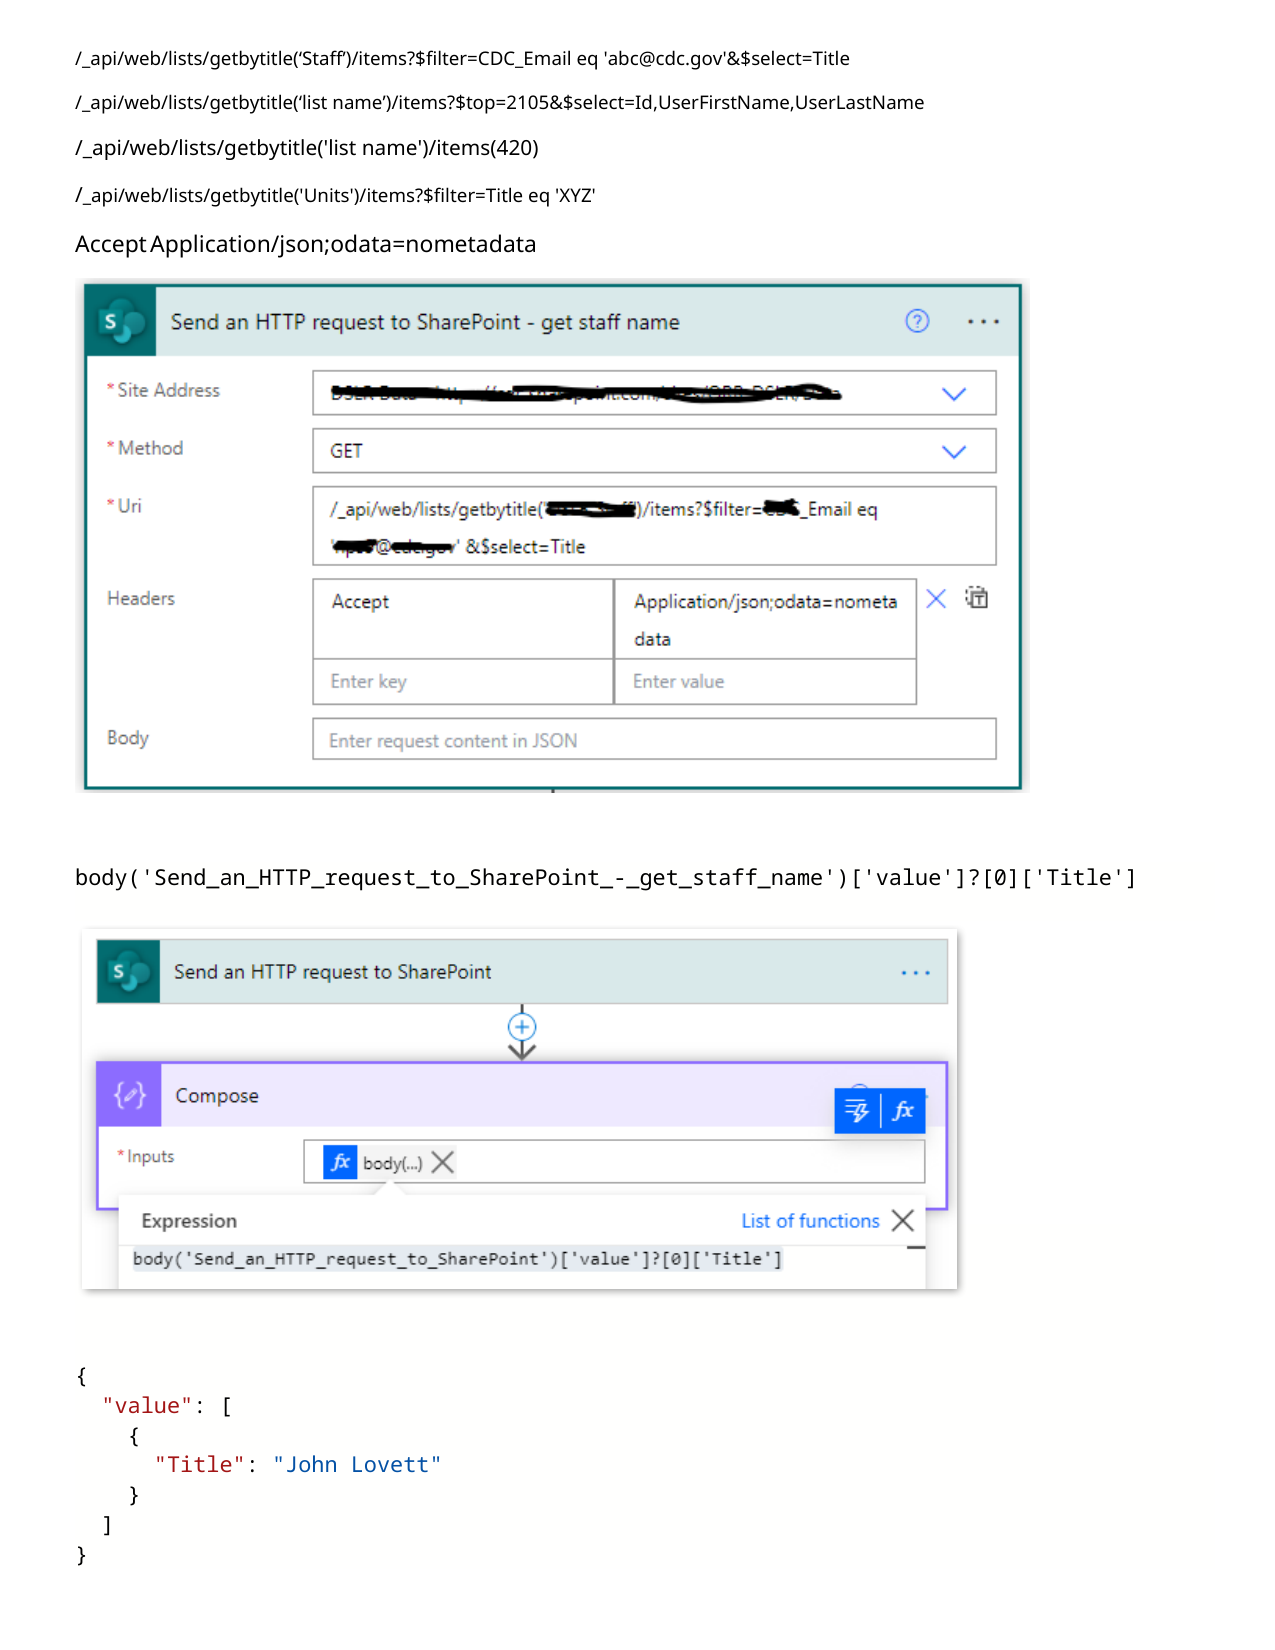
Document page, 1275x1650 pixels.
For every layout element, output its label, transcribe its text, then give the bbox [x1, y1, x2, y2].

text { [75, 1420, 1215, 1449]
picture [82, 929, 957, 1289]
picture [75, 278, 1030, 793]
text /_api/web/lists/getbytitle('Units')/items?$filter=Title eq 'XYZ' [75, 181, 1215, 209]
text /_api/web/lists/getbytitle('list name')/items(420) [75, 133, 1215, 162]
text } [75, 1539, 1215, 1569]
text ] [75, 1509, 1215, 1539]
text { [75, 1360, 1215, 1390]
text /_api/web/lists/getbytitle(‘Staff’)/items?$filter=CDC_Email eq 'abc@cdc.gov'&$select=Title [75, 45, 1215, 71]
text Accept Application/json;odata=nometadata [75, 228, 1215, 259]
text body('Send_an_HTTP_request_to_SharePoint_-_get_staff_name')['value']?[0]['Title'] [75, 862, 1215, 892]
text "Title": "John Lovett" [75, 1449, 1215, 1479]
text /_api/web/lists/getbytitle(‘list name’)/items?$top=2105&$select=Id,UserFirstName,UserLastName [75, 89, 1215, 115]
text "value": [ [75, 1390, 1215, 1420]
text } [75, 1479, 1215, 1509]
